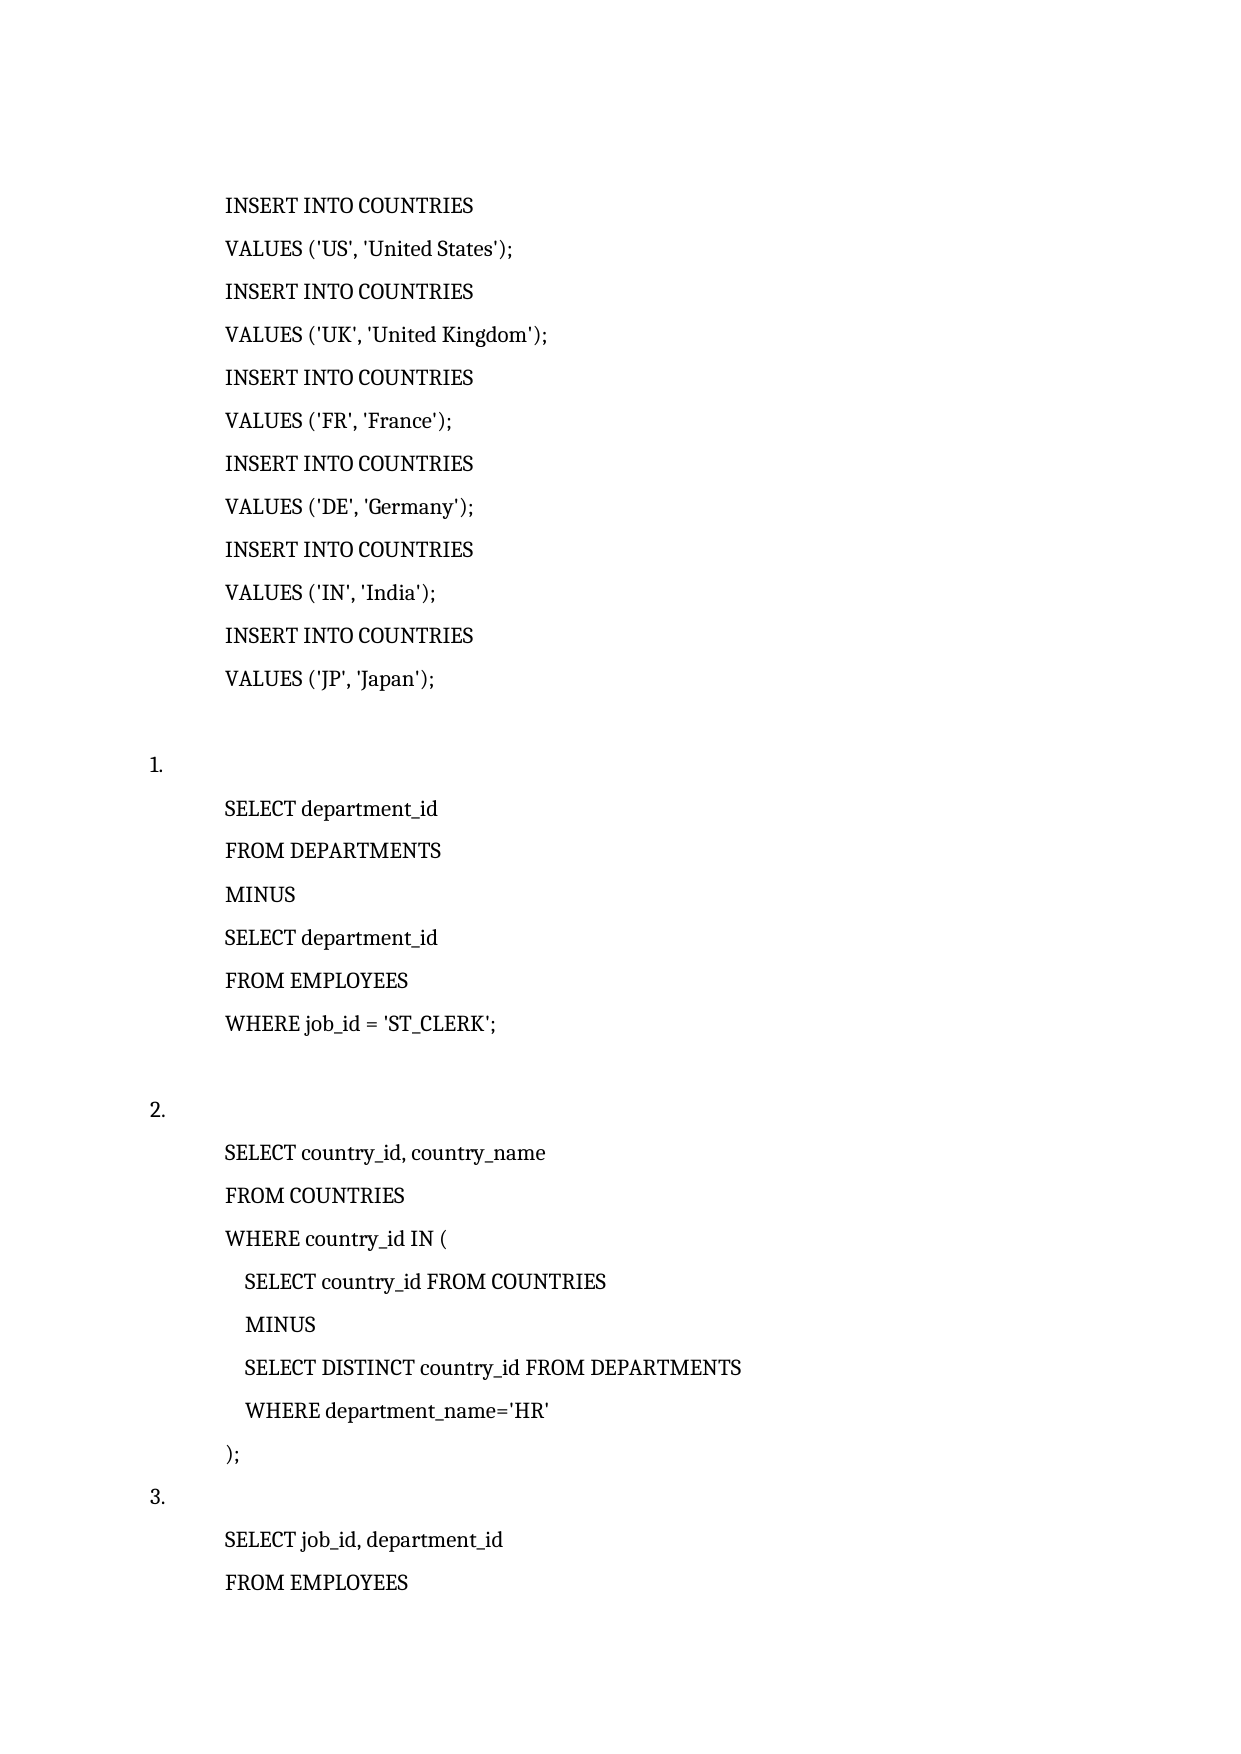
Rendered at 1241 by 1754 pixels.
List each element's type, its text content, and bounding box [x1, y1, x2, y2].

text VALUES ('IN', 'India'); [225, 580, 1090, 607]
text INSERT INTO COUNTRIES [225, 537, 1090, 563]
text 2. [150, 1096, 1090, 1123]
text SELECT DISTINCT country_id FROM DEPARTMENTS [225, 1354, 1090, 1381]
text INSERT INTO COUNTRIES [225, 279, 1090, 305]
text 3. [150, 1484, 1090, 1510]
text SELECT department_id [225, 795, 1090, 822]
text MINUS [225, 881, 1090, 908]
text FROM EMPLOYEES [225, 1570, 1090, 1596]
text INSERT INTO COUNTRIES [225, 451, 1090, 477]
text 1. [150, 752, 1090, 779]
text INSERT INTO COUNTRIES [225, 193, 1090, 219]
text SELECT country_id FROM COUNTRIES [225, 1268, 1090, 1295]
text FROM DEPARTMENTS [225, 838, 1090, 865]
text VALUES ('UK', 'United Kingdom'); [225, 322, 1090, 348]
text WHERE job_id = 'ST_CLERK'; [225, 1010, 1090, 1037]
text WHERE country_id IN ( [225, 1226, 1090, 1252]
text VALUES ('JP', 'Japan'); [225, 666, 1090, 693]
text WHERE department_name='HR' [225, 1398, 1090, 1424]
text SELECT department_id [225, 924, 1090, 951]
text FROM EMPLOYEES [225, 967, 1090, 994]
text MINUS [225, 1312, 1090, 1338]
text FROM COUNTRIES [225, 1182, 1090, 1209]
text INSERT INTO COUNTRIES [225, 365, 1090, 391]
text VALUES ('FR', 'France'); [225, 408, 1090, 434]
text SELECT country_id, country_name [225, 1139, 1090, 1166]
text ); [225, 1441, 1090, 1467]
text SELECT job_id, department_id [225, 1527, 1090, 1553]
text INSERT INTO COUNTRIES [225, 623, 1090, 649]
text VALUES ('DE', 'Germany'); [225, 494, 1090, 521]
text VALUES ('US', 'United States'); [225, 236, 1090, 262]
